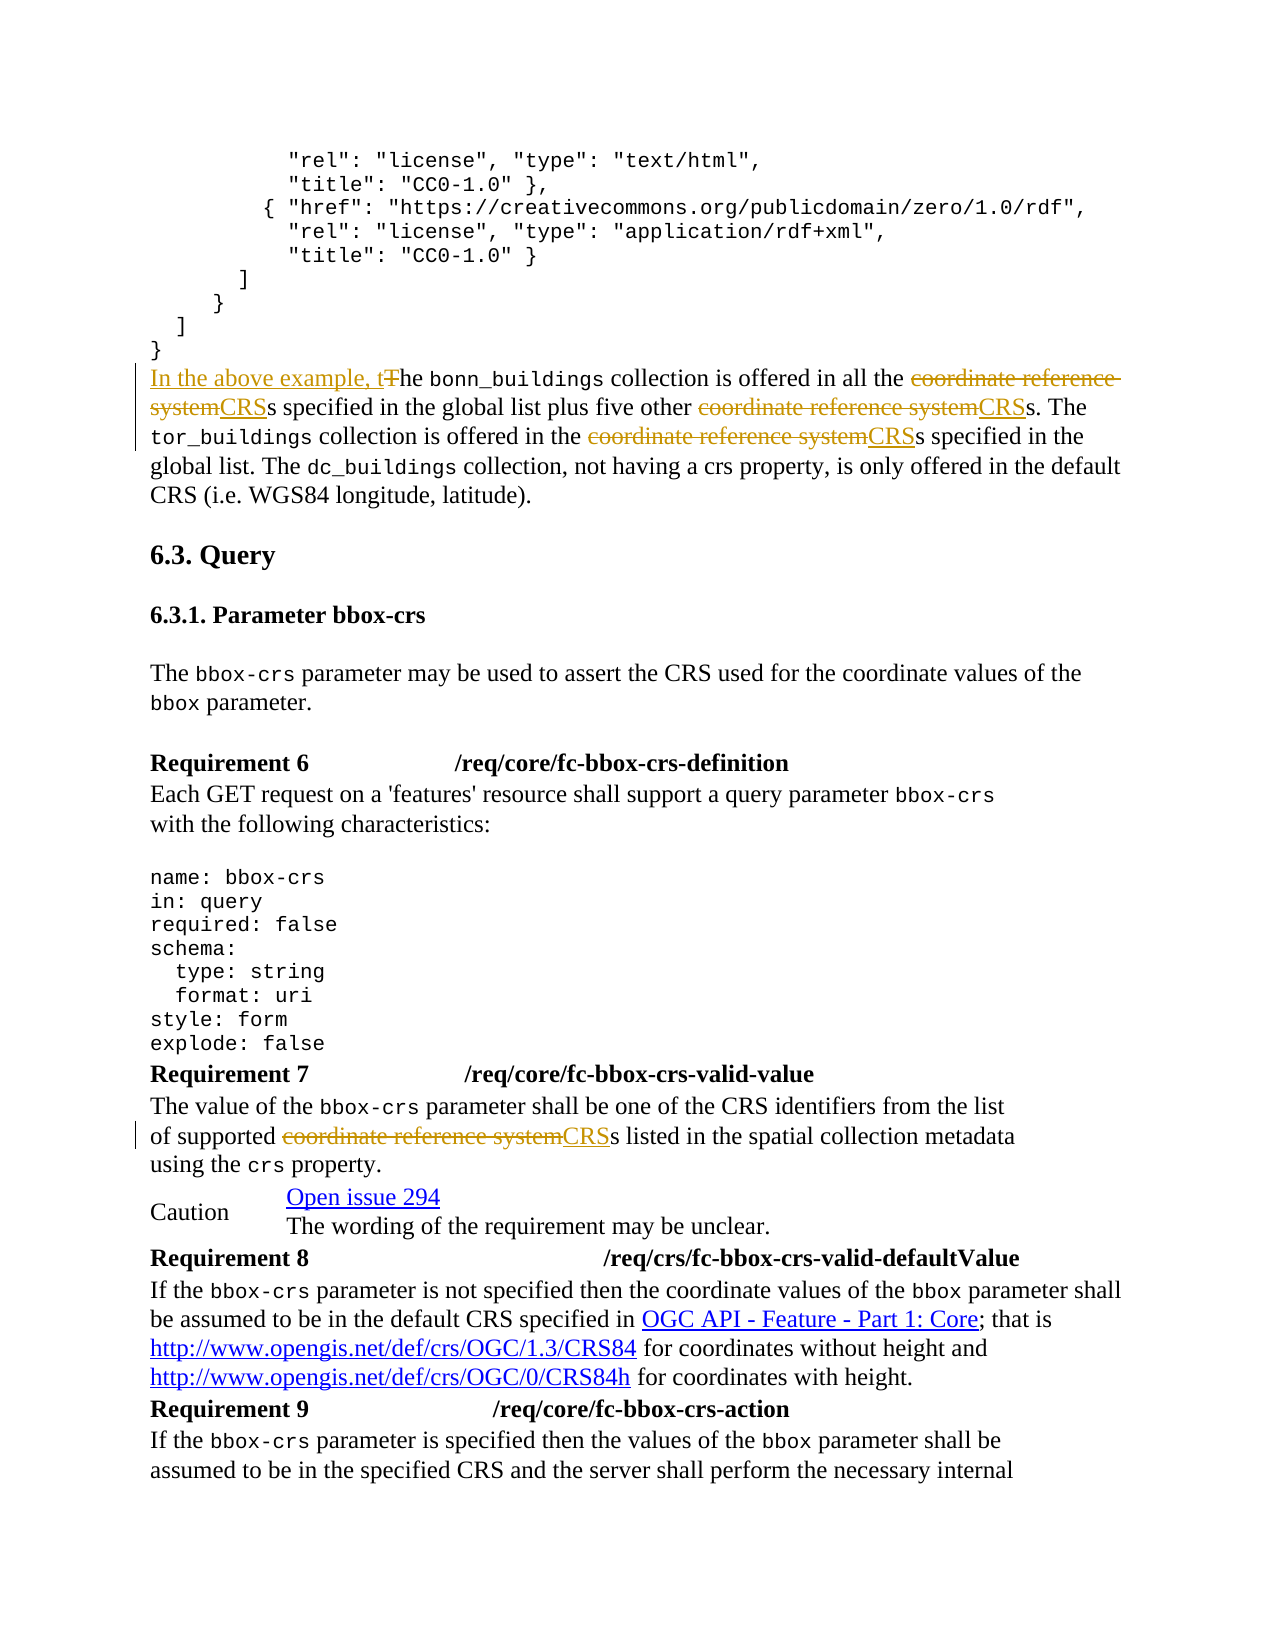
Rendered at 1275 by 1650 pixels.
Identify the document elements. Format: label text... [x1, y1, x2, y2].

text The bbox-crs parameter may be used to assert the CRS used for the coordinate values of the bbox parameter. [150, 658, 1125, 717]
text "rel": "license", "type": "application/rdf+xml", [150, 221, 1125, 244]
text "rel": "license", "type": "text/html", [150, 150, 1125, 174]
table_header Requirement 7 [149, 1058, 463, 1089]
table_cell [149, 1424, 1026, 1485]
table_header Requirement 9 [149, 1392, 491, 1424]
text } [150, 292, 1125, 316]
table_cell Each GET request on a 'features' resource shall support a query parameter bbox-crs with the following characteristics: name: bbox-crs in: query required: false schema: type: string format: uri style: form explode: false [149, 778, 1026, 1058]
table_cell Requirement 8 [149, 1241, 602, 1273]
table_header /req/core/fc-bbox-crs-action [491, 1392, 1026, 1424]
text ] [150, 316, 1125, 339]
table_cell /req/crs/fc-bbox-crs-valid-defaultValue [602, 1241, 1133, 1273]
text } [150, 339, 1125, 363]
table_cell The value of the bbox-crs parameter shall be one of the CRS identifiers from the list of supported s listed in the spatial collection metadata using the crs property. [149, 1090, 1026, 1181]
table_header /req/core/fc-bbox-crs-valid-value [463, 1058, 1026, 1089]
table_header /req/core/fc-bbox-crs-definition [453, 746, 1026, 778]
text ] [150, 268, 1125, 292]
table_header Open issue 294 The wording of the requirement may be unclear. [285, 1181, 1128, 1241]
text "title": "CC0-1.0" } [150, 244, 1125, 268]
text 6.3. Query [150, 538, 1125, 571]
table_header Caution [149, 1181, 284, 1241]
text he bonn_buildings collection is offered in all the s specified in the global list plus five other s. The tor_buildings collection is offered in the s specified in the global list. The dc_buildings collection, not having a crs property, is only offered in the default CRS (i.e. WGS84 longitude, latitude). [150, 363, 1125, 509]
text 6.3.1. Parameter bbox-crs [150, 600, 1125, 628]
table_header Requirement 6 [149, 746, 453, 778]
text "title": "CC0-1.0" }, [150, 174, 1125, 197]
text { "href": "https://creativecommons.org/publicdomain/zero/1.0/rdf", [150, 197, 1125, 221]
table_cell If the bbox-crs parameter is not specified then the coordinate values of the bbox parameter shall be assumed to be in the default CRS specified in OGC API - Feature - Part 1: Core; that is http://www.opengis.net/def/crs/OGC/1.3/CRS84 for coordinates without height and http://www.opengis.net/def/crs/OGC/0/CRS84h for coordinates with height. [149, 1273, 1133, 1392]
